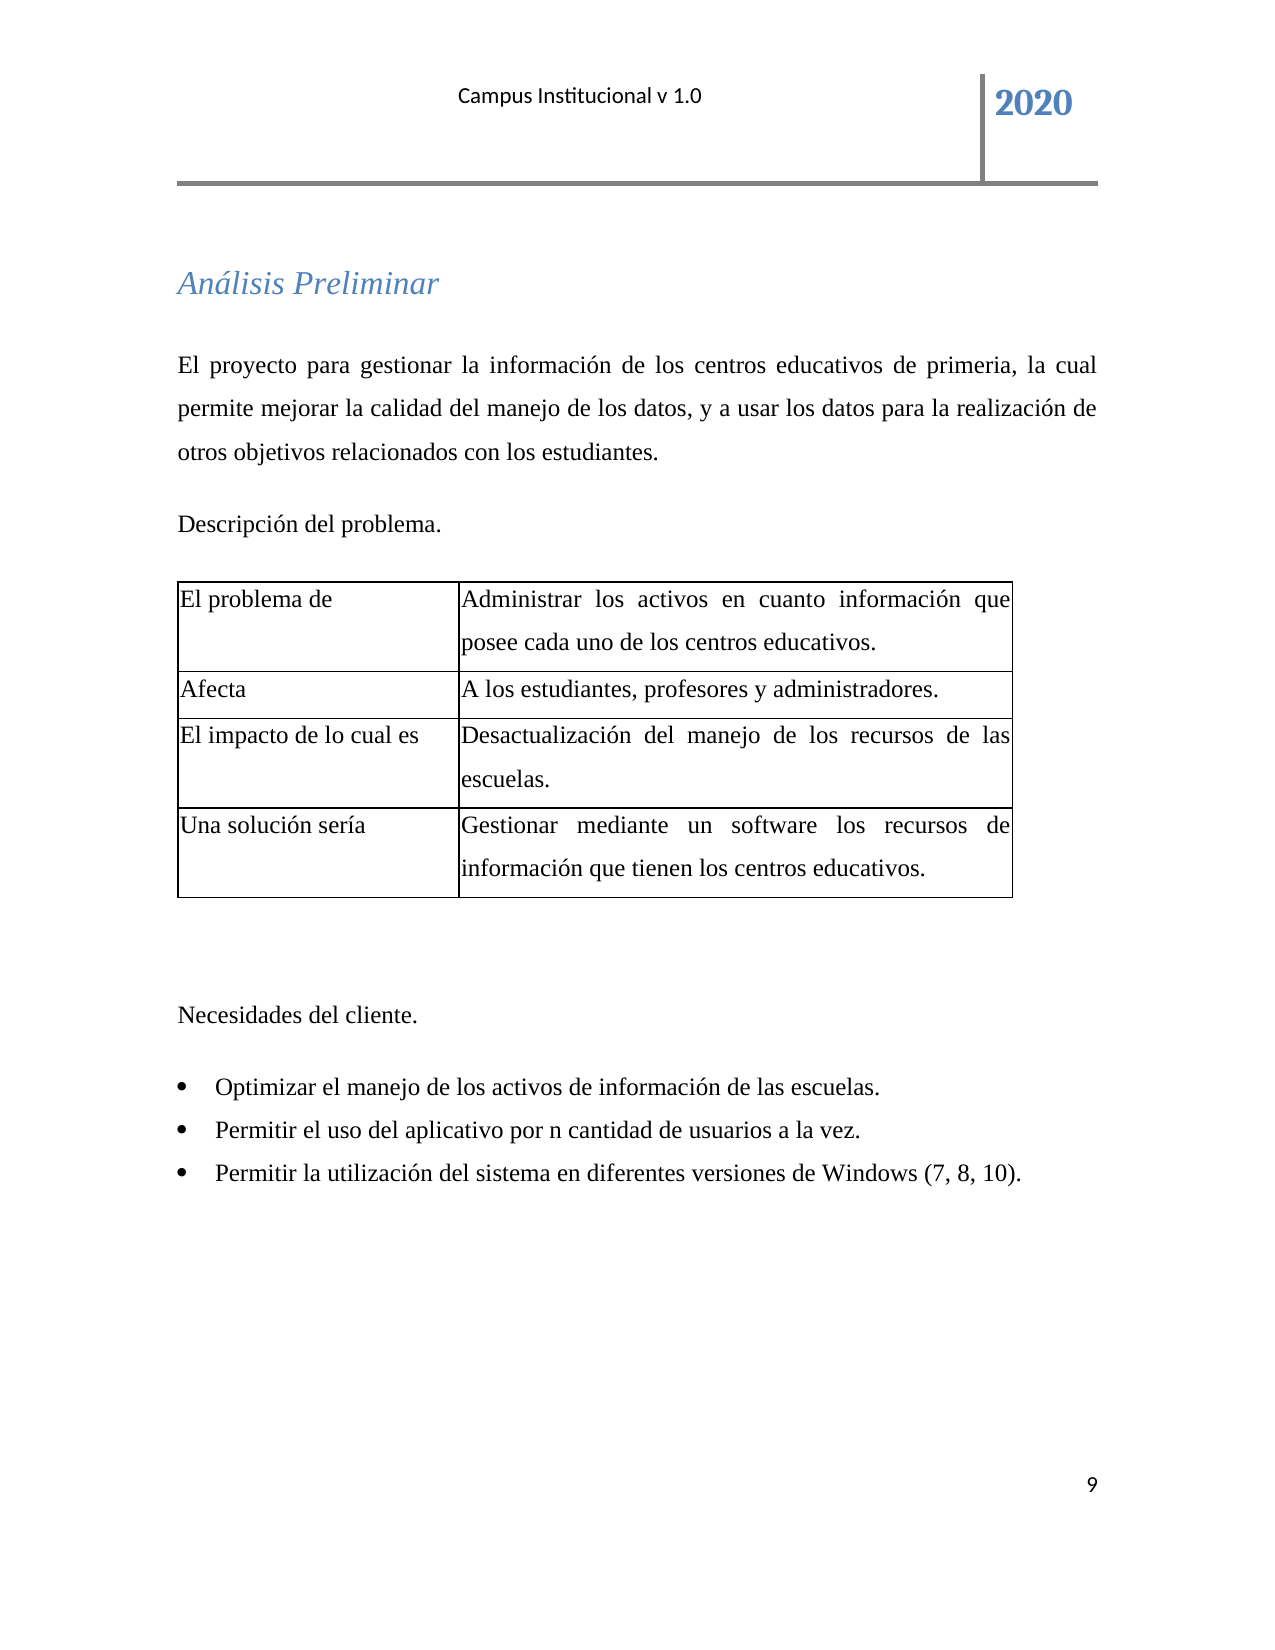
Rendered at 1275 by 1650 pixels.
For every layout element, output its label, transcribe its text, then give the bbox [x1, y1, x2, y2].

table_cell Afecta [179, 672, 458, 717]
text El proyecto para gestionar la información de los centros educativos de primeria, la cual permite mejorar la calidad del manejo de los datos, y a usar los datos para la realización de otros objetivos relacionados con los estudiantes. [177, 350, 1098, 465]
table_cell Una solución sería [179, 809, 458, 897]
list Optimizar el manejo de los activos de información de las escuelas. [177, 1072, 1098, 1101]
table_cell A los estudiantes, profesores y administradores. [460, 672, 1012, 717]
table_cell Gestionar mediante un software los recursos de información que tienen los centros educativos. [460, 809, 1012, 897]
table_cell El impacto de lo cual es [179, 719, 458, 807]
table_header Administrar los activos en cuanto información que posee cada uno de los centros educativos. [460, 583, 1012, 671]
table_cell Desactualización del manejo de los recursos de las escuelas. [460, 719, 1012, 807]
subtitle Análisis Preliminar [177, 264, 1098, 302]
text Necesidades del cliente. [177, 1000, 1098, 1028]
list Permitir el uso del aplicativo por n cantidad de usuarios a la vez. [177, 1115, 1098, 1144]
text Descripción del problema. [177, 509, 1098, 538]
list Permitir la utilización del sistema en diferentes versiones de Windows (7, 8, 10). [177, 1158, 1098, 1187]
table_header El problema de [179, 583, 458, 671]
